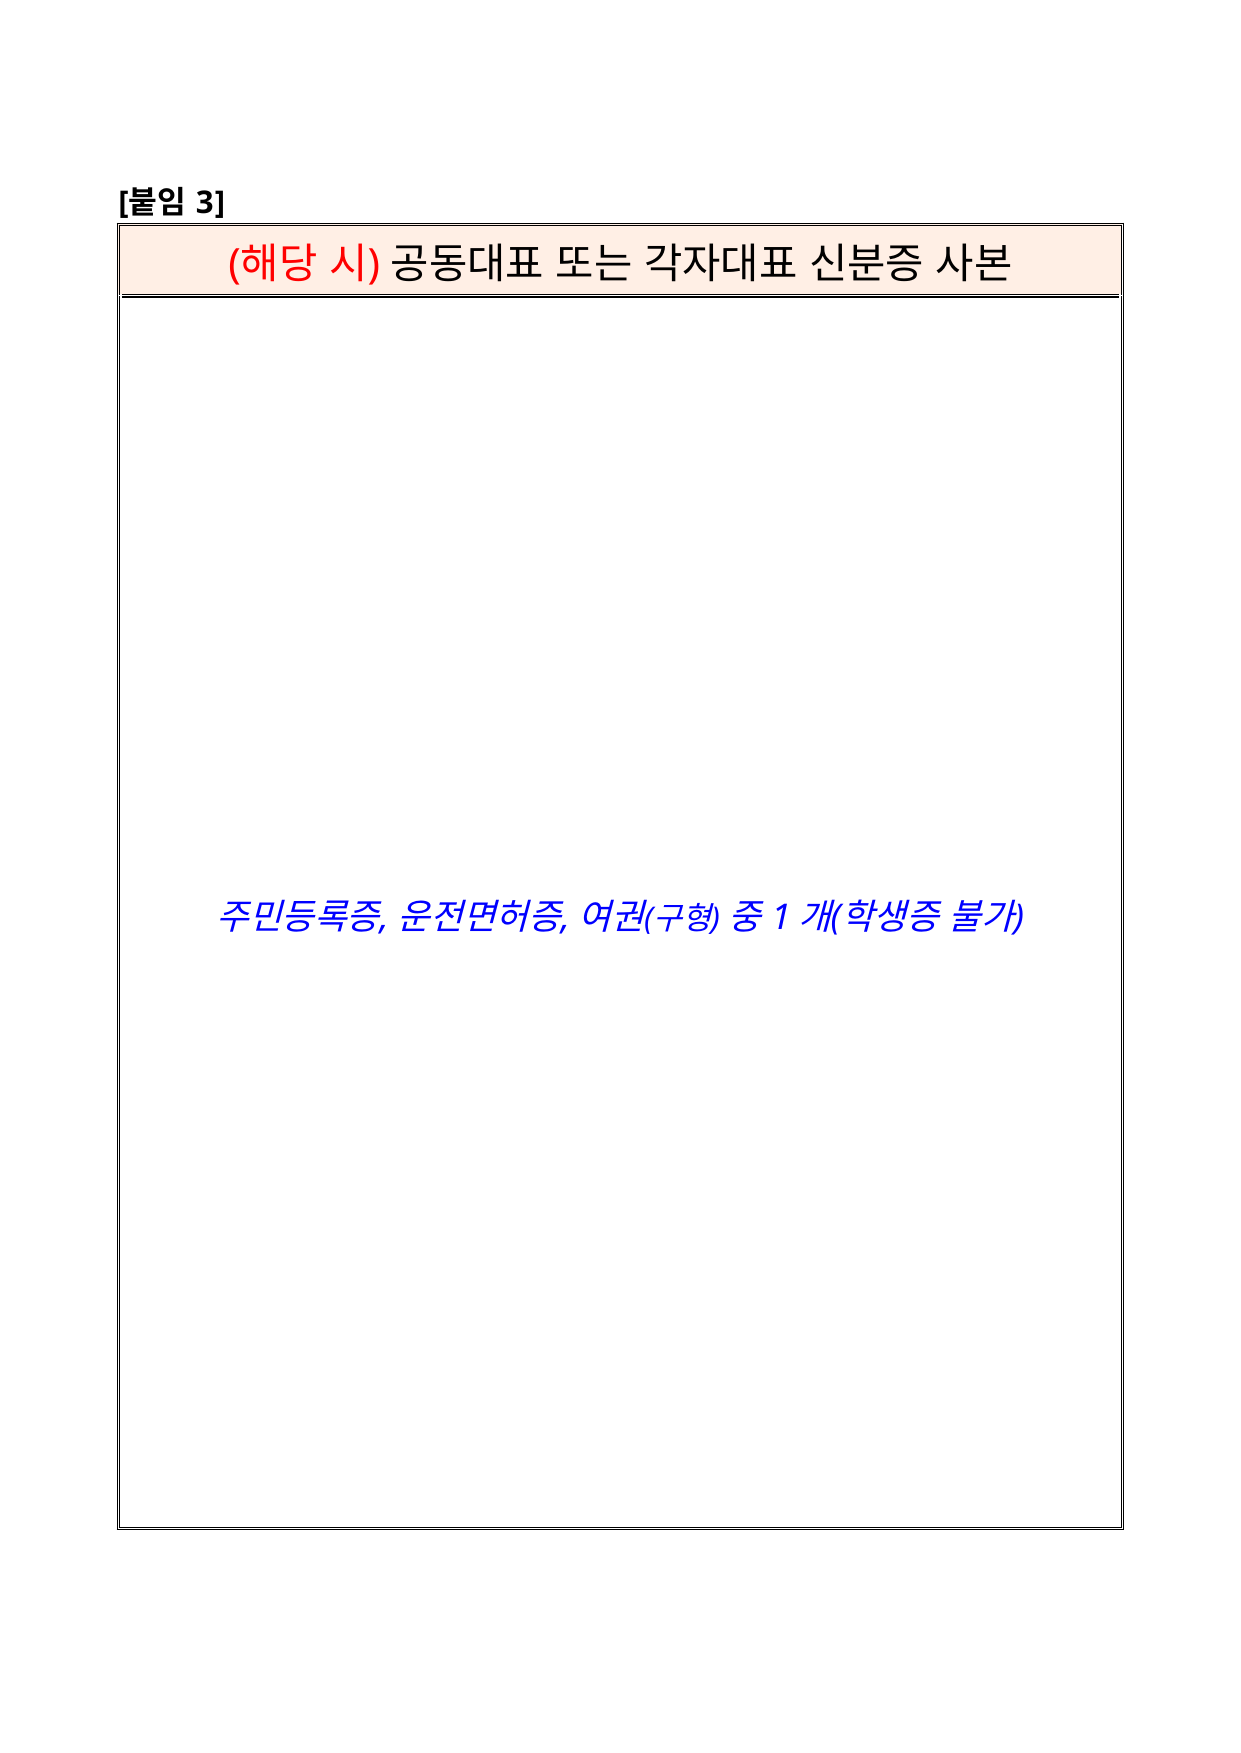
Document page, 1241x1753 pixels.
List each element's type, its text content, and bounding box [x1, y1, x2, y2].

table_header (해당 시) 공동대표 또는 각자대표 신분증 사본 [120, 226, 1121, 294]
table_cell 주민등록증, 운전면허증, 여권(구형) 중 1개(학생증 불가) [118, 294, 1122, 1527]
text [붙임 3] [118, 177, 1122, 223]
